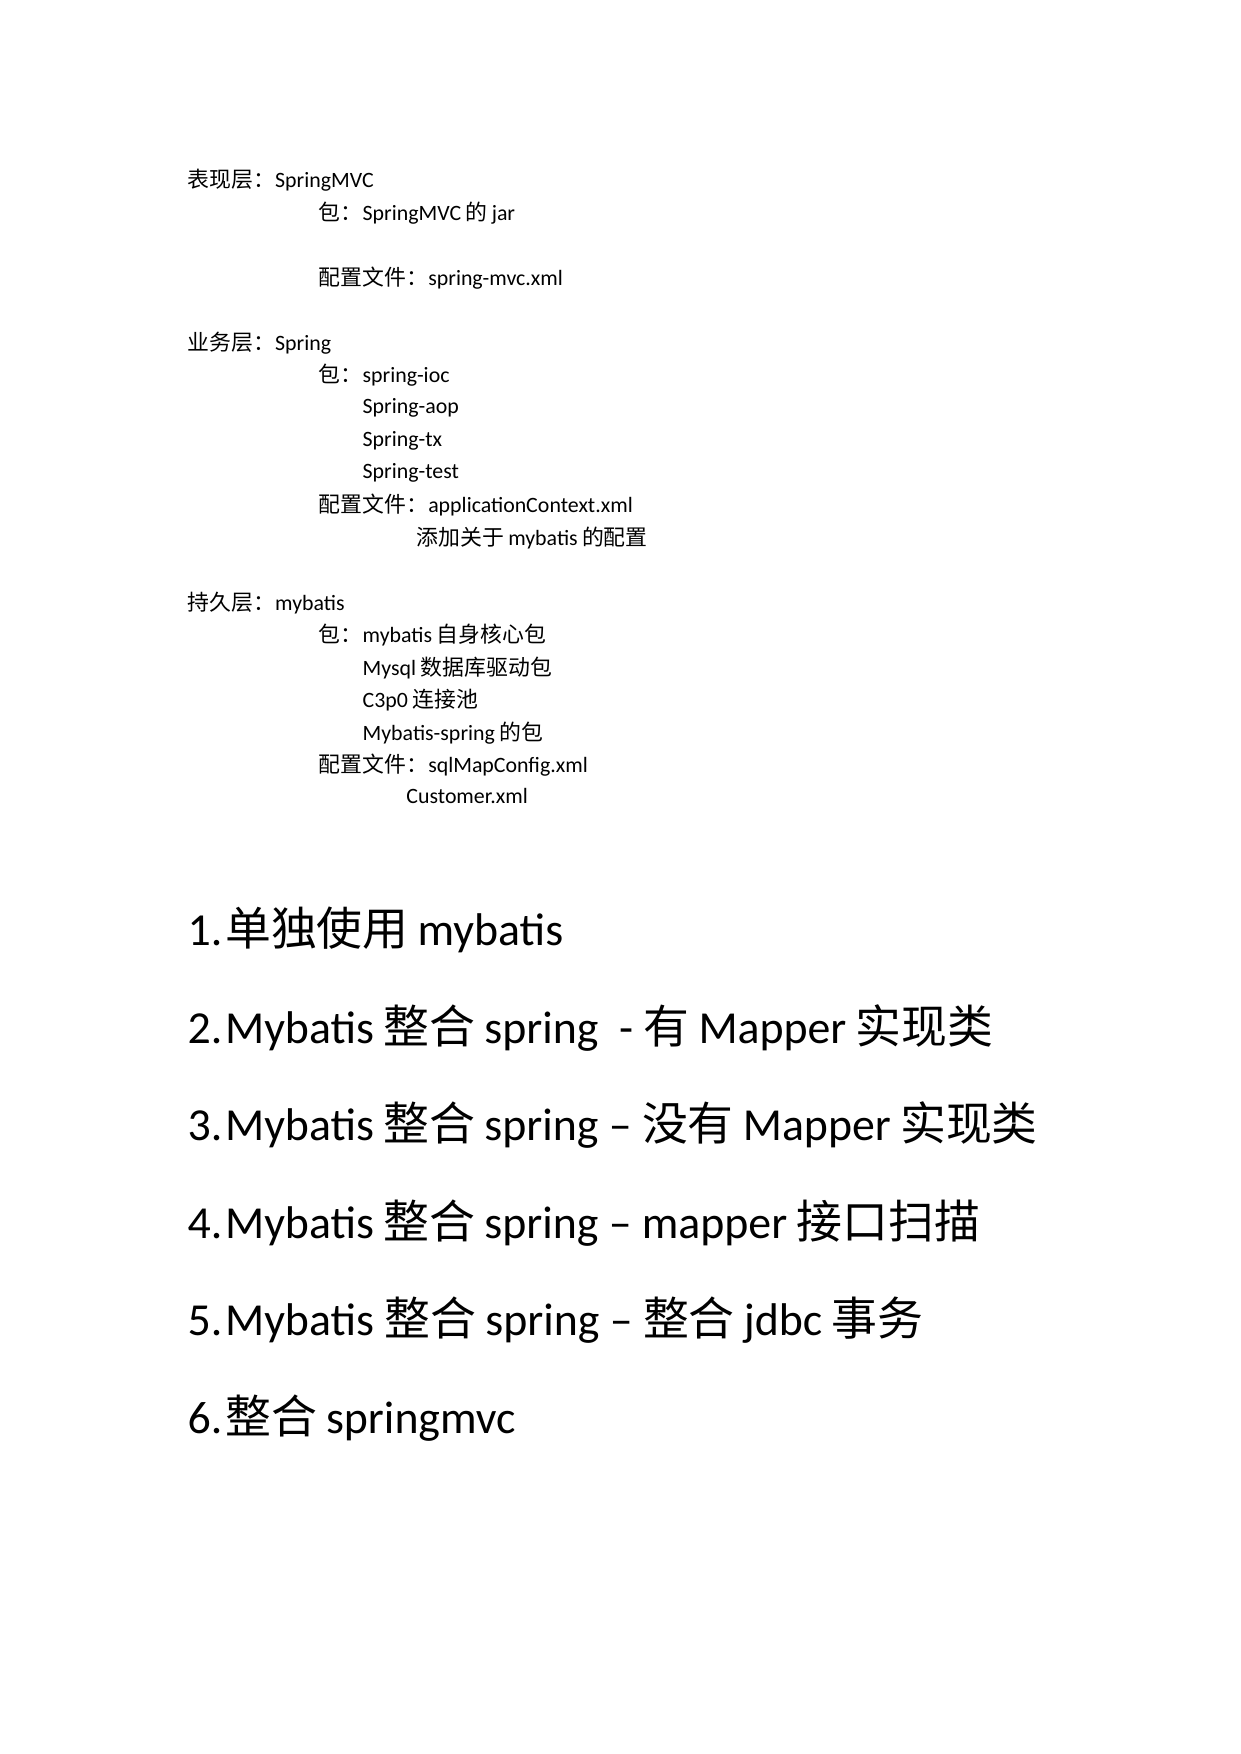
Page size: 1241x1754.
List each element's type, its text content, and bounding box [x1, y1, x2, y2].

list Mybatis 整合spring – 整合jdbc事务 [187, 1267, 1053, 1364]
text 包：spring-ioc [187, 357, 1053, 389]
text 业务层：Spring [187, 324, 1053, 357]
text 包：SpringMVC的jar [187, 194, 1053, 227]
text 持久层：mybatis [187, 584, 1053, 617]
list Mybatis整合spring – 没有Mapper实现类 [187, 1072, 1053, 1169]
text C3p0连接池 [187, 682, 1053, 714]
text Spring-aop [187, 389, 1053, 422]
text 配置文件：sqlMapConfig.xml [187, 747, 1053, 779]
text 添加关于mybatis的配置 [187, 519, 1053, 552]
text Mysql数据库驱动包 [187, 649, 1053, 682]
list 单独使用mybatis [187, 877, 1053, 974]
text Mybatis-spring的包 [187, 714, 1053, 747]
text 配置文件：spring-mvc.xml [187, 259, 1053, 292]
text 包：mybatis自身核心包 [187, 617, 1053, 649]
list Mybatis整合spring – mapper接口扫描 [187, 1169, 1053, 1267]
text 表现层：SpringMVC [187, 162, 1053, 194]
list 整合springmvc [187, 1364, 1053, 1462]
text Spring-tx [187, 422, 1053, 454]
list Mybatis整合spring - 有Mapper实现类 [187, 974, 1053, 1072]
text Customer.xml [187, 779, 1053, 812]
text Spring-test [187, 454, 1053, 487]
text 配置文件：applicationContext.xml [187, 487, 1053, 519]
